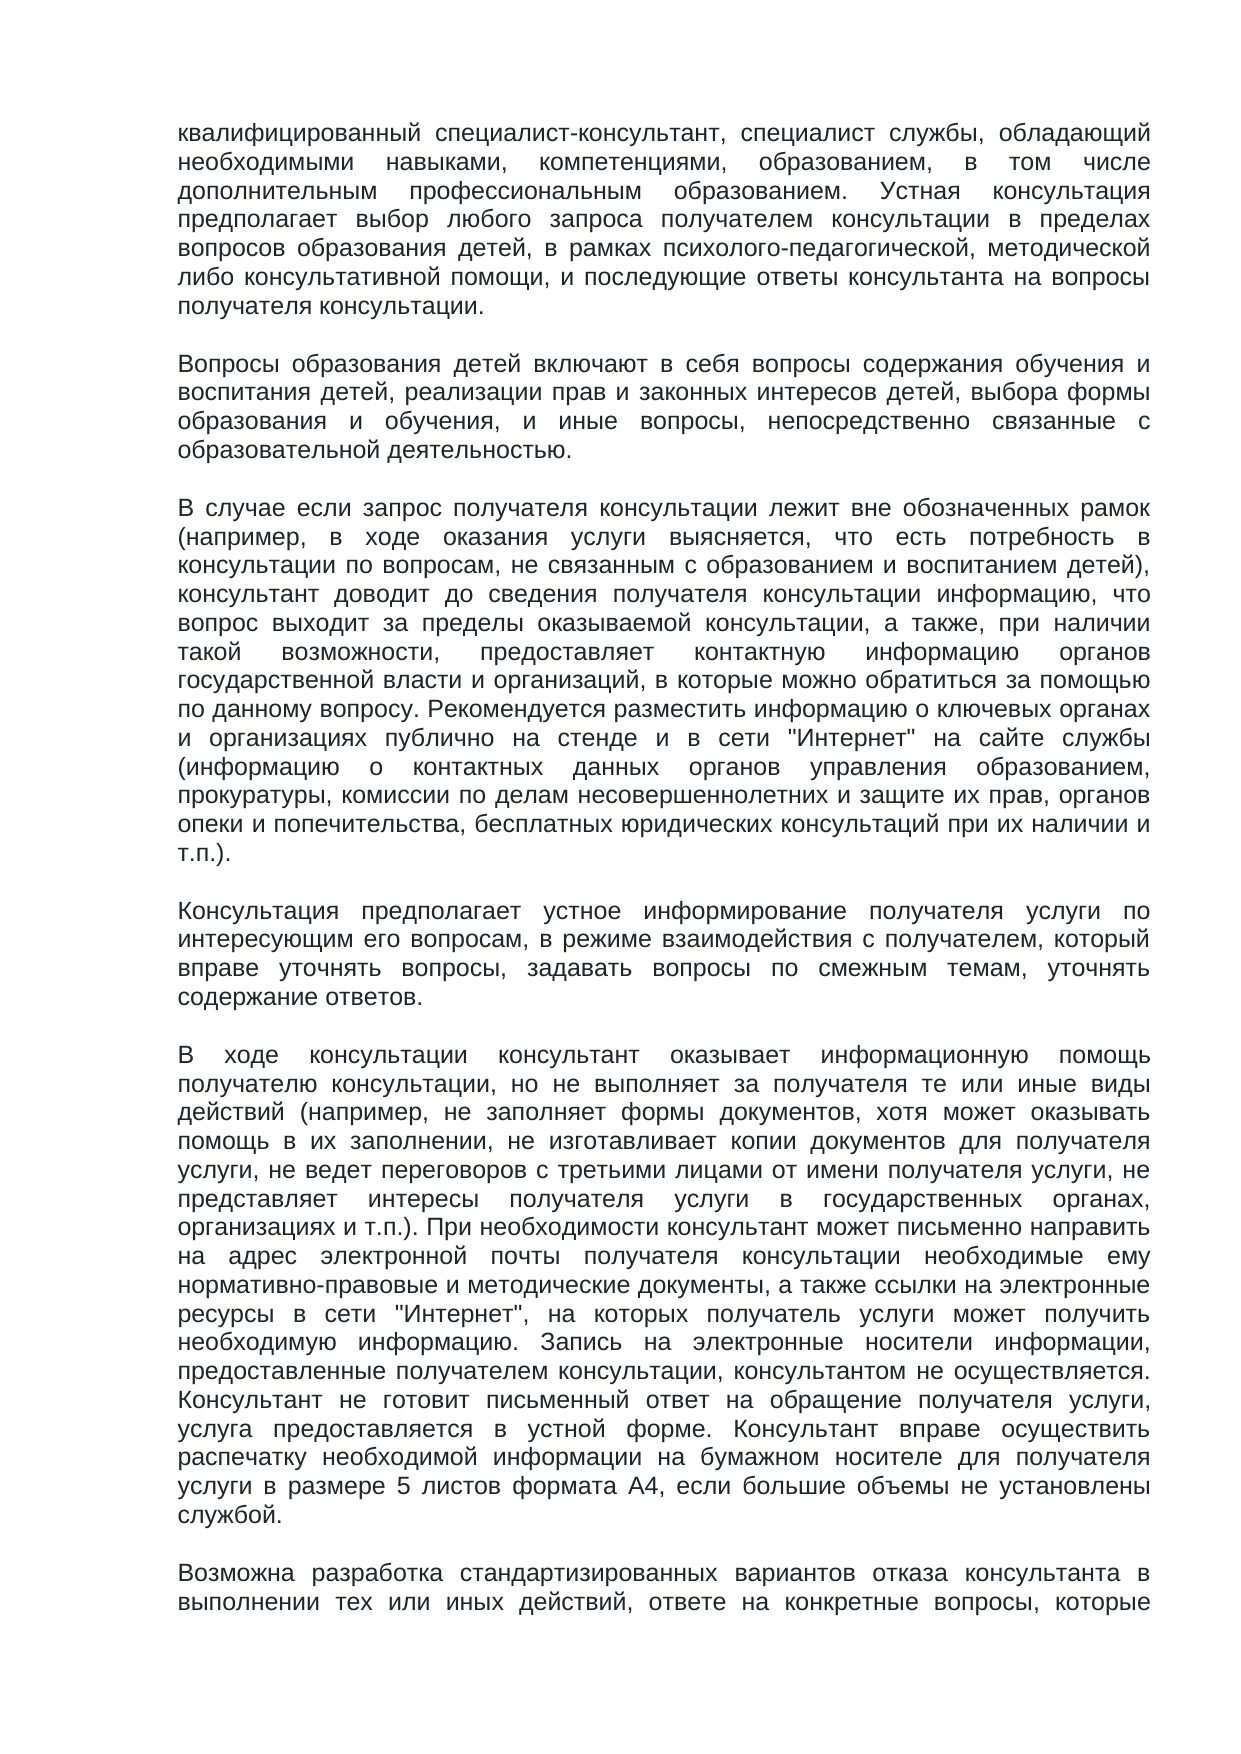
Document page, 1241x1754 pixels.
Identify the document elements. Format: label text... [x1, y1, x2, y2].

text Вопросы образования детей включают в себя вопросы содержания обучения и воспитания детей, реализации прав и законных интересов детей, выбора формы образования и обучения, и иные вопросы, непосредственно связанные с образовательной деятельностью. [177, 348, 1152, 463]
text В ходе консультации консультант оказывает информационную помощь получателю консультации, но не выполняет за получателя те или иные виды действий (например, не заполняет формы документов, хотя может оказывать помощь в их заполнении, не изготавливает копии документов для получателя услуги, не ведет переговоров с третьими лицами от имени получателя услуги, не представляет интересы получателя услуги в государственных органах, организациях и т.п.). При необходимости консультант может письменно направить на адрес электронной почты получателя консультации необходимые ему нормативно-правовые и методические документы, а также ссылки на электронные ресурсы в сети "Интернет", на которых получатель услуги может получить необходимую информацию. Запись на электронные носители информации, предоставленные получателем консультации, консультантом не осуществляется. Консультант не готовит письменный ответ на обращение получателя услуги, услуга предоставляется в устной форме. Консультант вправе осуществить распечатку необходимой информации на бумажном носителе для получателя услуги в размере 5 листов формата A4, если большие объемы не установлены службой. [177, 1040, 1152, 1528]
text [177, 118, 1152, 319]
text Консультация предполагает устное информирование получателя услуги по интересующим его вопросам, в режиме взаимодействия с получателем, который вправе уточнять вопросы, задавать вопросы по смежным темам, уточнять содержание ответов. [177, 896, 1152, 1011]
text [177, 1558, 1152, 1615]
text В случае если запрос получателя консультации лежит вне обозначенных рамок (например, в ходе оказания услуги выясняется, что есть потребность в консультации по вопросам, не связанным с образованием и воспитанием детей), консультант доводит до сведения получателя консультации информацию, что вопрос выходит за пределы оказываемой консультации, а также, при наличии такой возможности, предоставляет контактную информацию органов государственной власти и организаций, в которые можно обратиться за помощью по данному вопросу. Рекомендуется разместить информацию о ключевых органах и организациях публично на стенде и в сети "Интернет" на сайте службы (информацию о контактных данных органов управления образованием, прокуратуры, комиссии по делам несовершеннолетних и защите их прав, органов опеки и попечительства, бесплатных юридических консультаций при их наличии и т.п.). [177, 493, 1152, 866]
